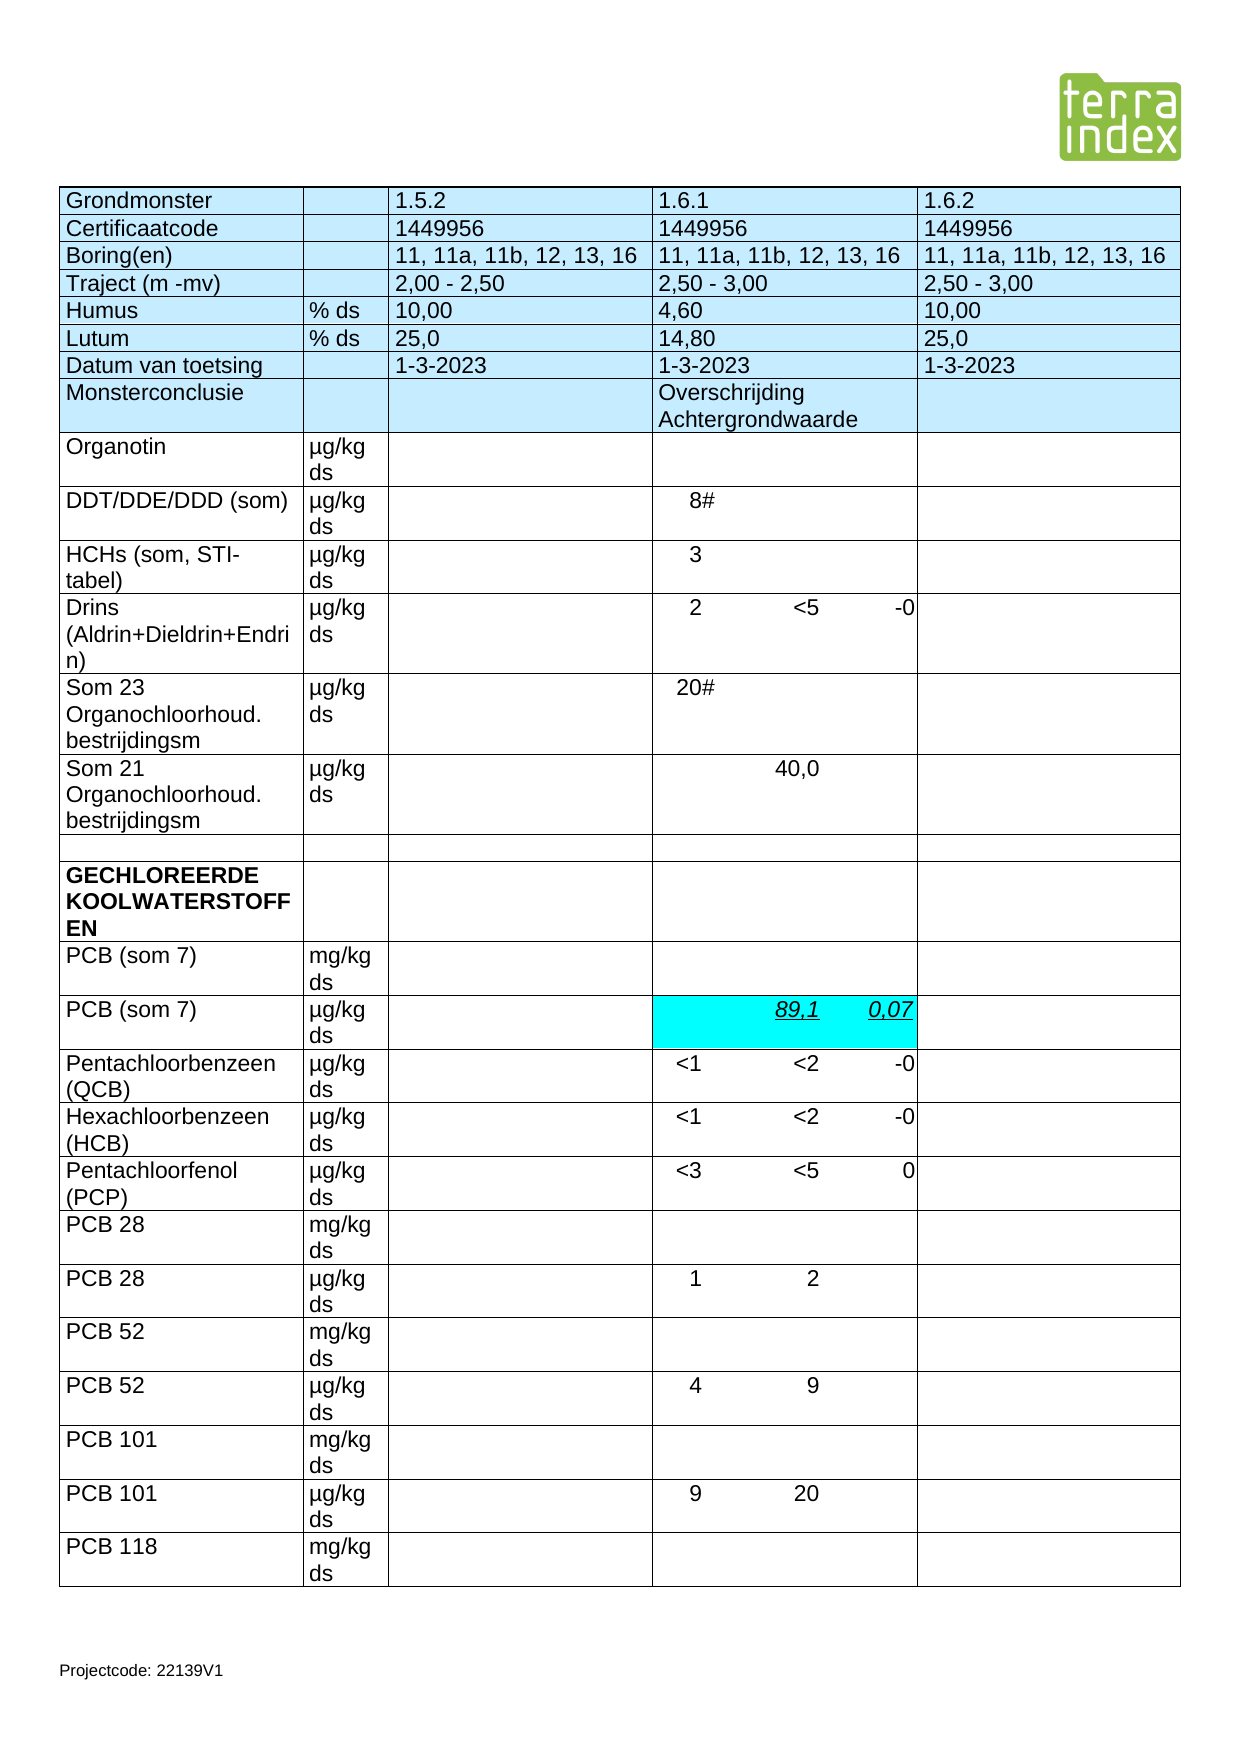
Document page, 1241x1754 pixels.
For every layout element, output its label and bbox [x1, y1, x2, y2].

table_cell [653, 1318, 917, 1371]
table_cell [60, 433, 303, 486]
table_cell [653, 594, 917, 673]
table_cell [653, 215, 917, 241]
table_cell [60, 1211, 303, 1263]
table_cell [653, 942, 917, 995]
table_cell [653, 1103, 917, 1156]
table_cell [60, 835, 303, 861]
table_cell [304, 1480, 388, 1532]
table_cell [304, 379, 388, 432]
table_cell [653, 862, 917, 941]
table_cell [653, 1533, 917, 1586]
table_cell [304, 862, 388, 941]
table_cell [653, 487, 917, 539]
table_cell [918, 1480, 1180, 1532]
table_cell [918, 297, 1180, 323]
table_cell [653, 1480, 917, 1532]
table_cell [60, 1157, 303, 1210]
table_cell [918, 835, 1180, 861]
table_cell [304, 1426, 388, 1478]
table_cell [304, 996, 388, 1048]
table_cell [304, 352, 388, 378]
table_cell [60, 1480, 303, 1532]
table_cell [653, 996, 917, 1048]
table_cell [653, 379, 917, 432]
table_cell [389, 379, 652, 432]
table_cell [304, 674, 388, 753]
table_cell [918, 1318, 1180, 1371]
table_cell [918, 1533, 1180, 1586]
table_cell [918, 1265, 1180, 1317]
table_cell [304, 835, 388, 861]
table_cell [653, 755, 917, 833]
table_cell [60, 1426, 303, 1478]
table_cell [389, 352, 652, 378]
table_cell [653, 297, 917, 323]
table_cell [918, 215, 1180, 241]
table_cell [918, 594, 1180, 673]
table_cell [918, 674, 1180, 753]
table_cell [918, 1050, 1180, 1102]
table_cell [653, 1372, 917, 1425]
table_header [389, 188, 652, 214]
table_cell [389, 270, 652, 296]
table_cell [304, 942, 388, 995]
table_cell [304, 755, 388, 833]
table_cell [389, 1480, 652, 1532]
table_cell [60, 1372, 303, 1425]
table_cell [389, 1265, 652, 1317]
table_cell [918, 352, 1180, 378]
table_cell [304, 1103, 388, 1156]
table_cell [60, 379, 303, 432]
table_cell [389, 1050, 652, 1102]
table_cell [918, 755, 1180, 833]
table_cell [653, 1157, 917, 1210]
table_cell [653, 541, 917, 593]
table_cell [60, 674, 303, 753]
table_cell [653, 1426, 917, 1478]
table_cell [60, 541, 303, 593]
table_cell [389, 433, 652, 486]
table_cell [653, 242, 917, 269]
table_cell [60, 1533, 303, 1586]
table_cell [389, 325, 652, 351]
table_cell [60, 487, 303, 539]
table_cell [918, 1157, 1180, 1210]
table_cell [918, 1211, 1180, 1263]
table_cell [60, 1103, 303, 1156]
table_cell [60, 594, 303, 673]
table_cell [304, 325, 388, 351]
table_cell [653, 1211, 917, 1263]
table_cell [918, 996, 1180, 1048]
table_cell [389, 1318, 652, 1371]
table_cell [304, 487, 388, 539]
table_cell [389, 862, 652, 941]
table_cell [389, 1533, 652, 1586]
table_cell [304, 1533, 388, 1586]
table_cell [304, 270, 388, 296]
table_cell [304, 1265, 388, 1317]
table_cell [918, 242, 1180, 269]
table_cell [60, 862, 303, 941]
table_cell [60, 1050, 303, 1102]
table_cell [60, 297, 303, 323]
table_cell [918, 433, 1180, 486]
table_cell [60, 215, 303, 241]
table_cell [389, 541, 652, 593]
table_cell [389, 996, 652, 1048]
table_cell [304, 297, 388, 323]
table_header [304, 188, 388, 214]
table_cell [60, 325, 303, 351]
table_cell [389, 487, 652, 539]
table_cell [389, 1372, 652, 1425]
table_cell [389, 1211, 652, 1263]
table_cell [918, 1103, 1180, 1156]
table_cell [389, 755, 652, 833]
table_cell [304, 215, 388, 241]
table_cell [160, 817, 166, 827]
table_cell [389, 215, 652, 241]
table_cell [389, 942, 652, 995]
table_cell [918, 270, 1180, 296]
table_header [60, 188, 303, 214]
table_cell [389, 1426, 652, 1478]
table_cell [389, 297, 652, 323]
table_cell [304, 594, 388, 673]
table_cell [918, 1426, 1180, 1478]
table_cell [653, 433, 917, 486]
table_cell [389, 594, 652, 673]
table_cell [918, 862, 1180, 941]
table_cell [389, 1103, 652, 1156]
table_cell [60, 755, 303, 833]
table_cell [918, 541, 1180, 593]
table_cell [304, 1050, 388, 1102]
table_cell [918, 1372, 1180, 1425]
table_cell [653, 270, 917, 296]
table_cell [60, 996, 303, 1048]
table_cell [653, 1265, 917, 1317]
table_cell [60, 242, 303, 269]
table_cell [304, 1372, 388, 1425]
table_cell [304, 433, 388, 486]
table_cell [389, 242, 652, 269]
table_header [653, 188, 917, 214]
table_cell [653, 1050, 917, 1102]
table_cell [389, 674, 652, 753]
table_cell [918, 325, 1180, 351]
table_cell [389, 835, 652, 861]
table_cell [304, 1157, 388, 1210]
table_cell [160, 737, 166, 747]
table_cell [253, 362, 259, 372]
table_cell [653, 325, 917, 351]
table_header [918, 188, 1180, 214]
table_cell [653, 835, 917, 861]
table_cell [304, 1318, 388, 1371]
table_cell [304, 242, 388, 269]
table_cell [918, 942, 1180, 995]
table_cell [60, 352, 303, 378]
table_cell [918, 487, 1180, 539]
picture [1059, 73, 1182, 161]
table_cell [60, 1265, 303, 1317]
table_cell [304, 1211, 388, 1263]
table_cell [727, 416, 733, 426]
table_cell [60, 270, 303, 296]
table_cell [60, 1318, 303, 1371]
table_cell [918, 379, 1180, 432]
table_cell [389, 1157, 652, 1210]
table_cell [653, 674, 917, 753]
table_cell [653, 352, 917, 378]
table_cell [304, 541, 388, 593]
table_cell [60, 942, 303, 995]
